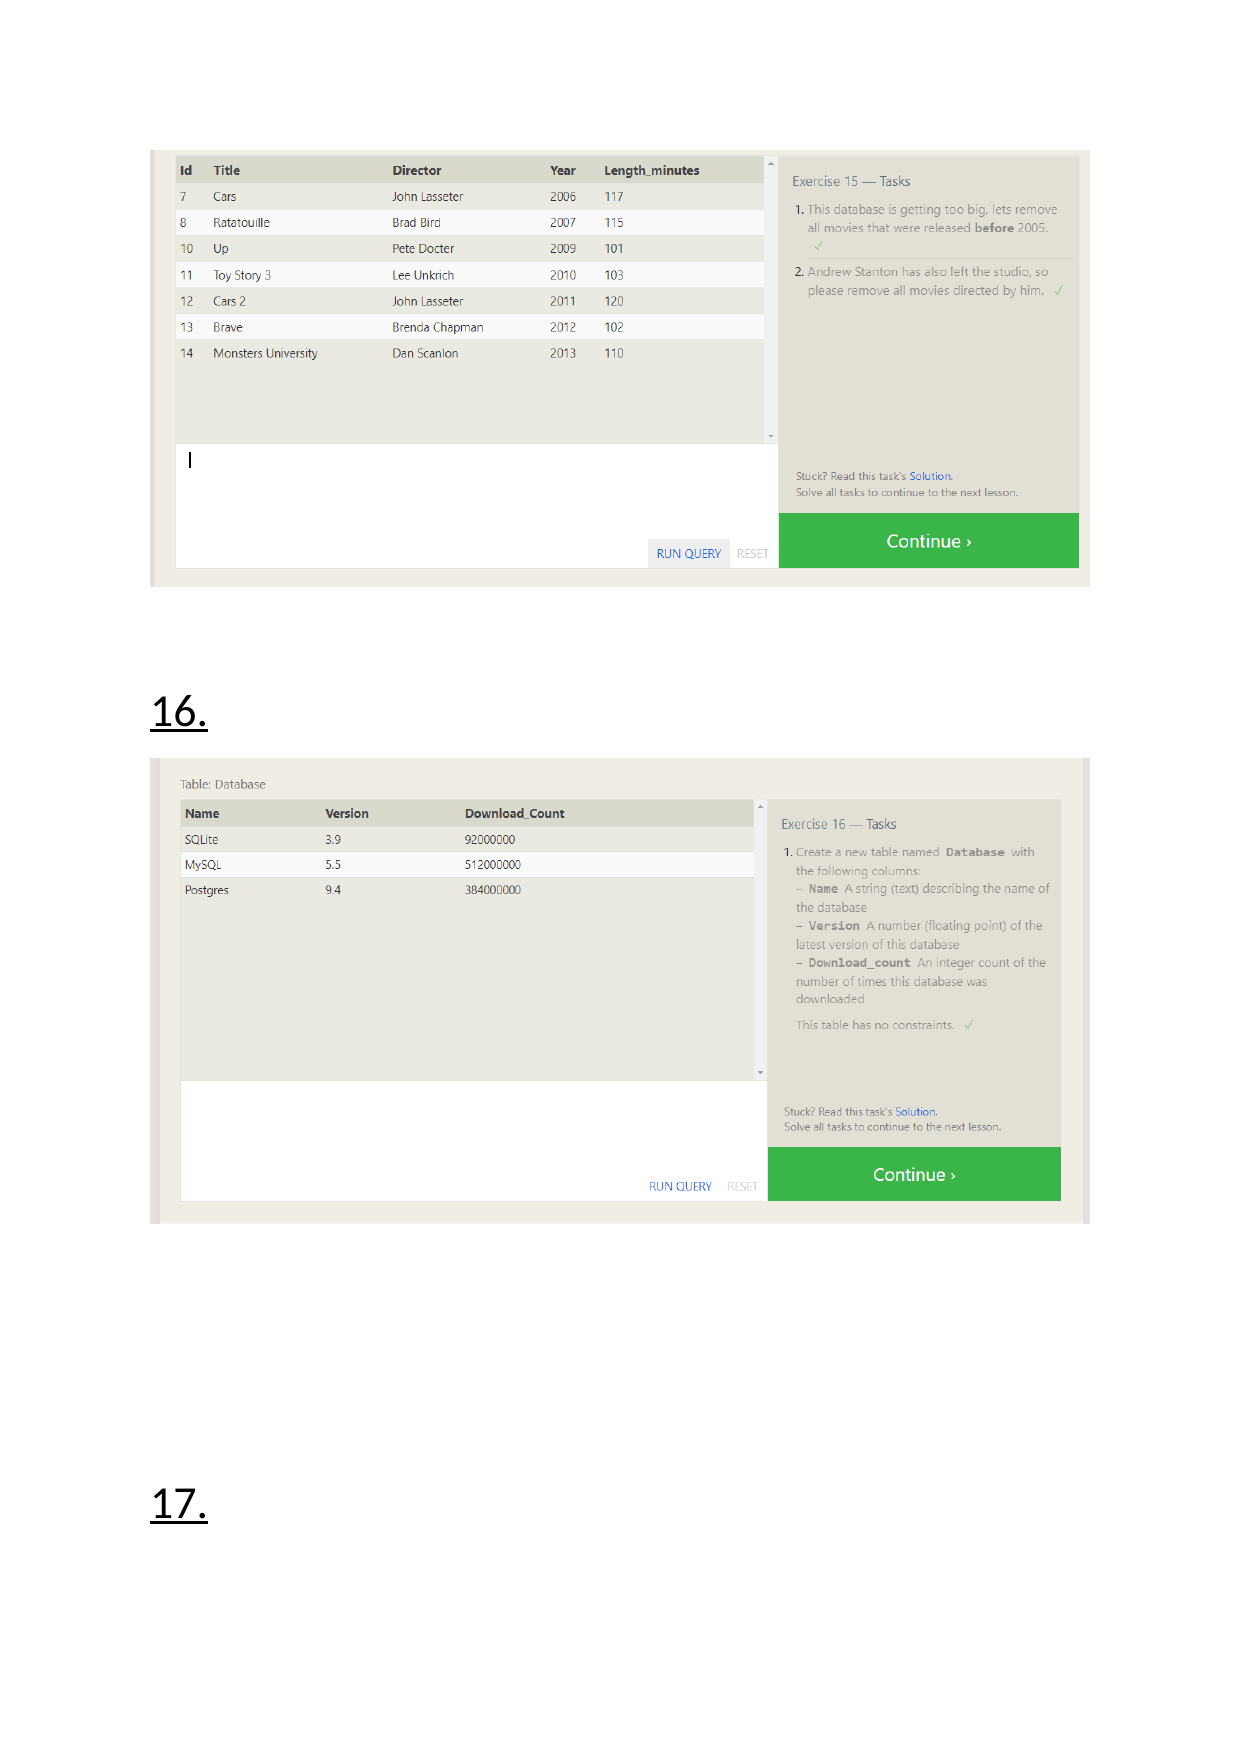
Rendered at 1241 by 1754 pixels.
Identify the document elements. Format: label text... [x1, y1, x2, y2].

picture [150, 150, 1091, 587]
text 16. [150, 682, 1090, 738]
text 17. [150, 1474, 1090, 1530]
picture [150, 758, 1091, 1224]
